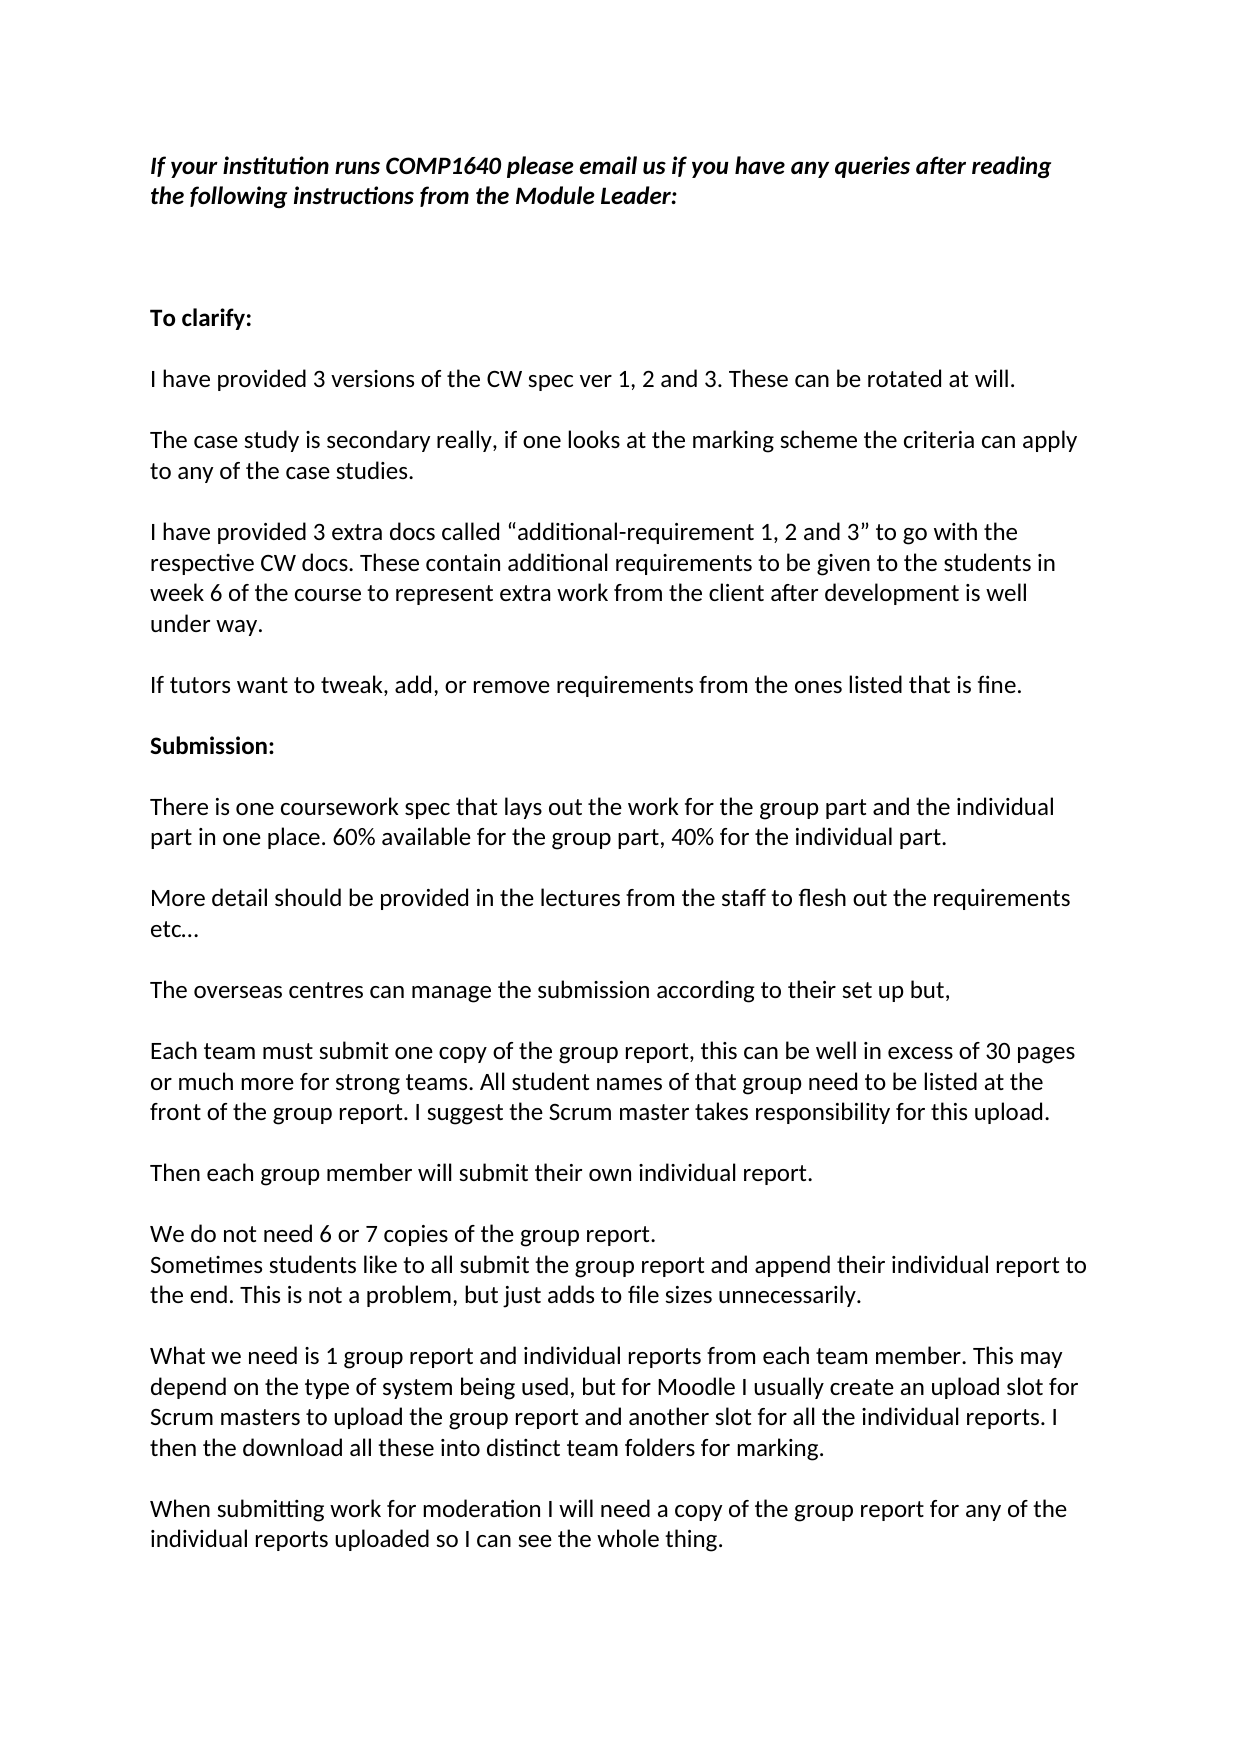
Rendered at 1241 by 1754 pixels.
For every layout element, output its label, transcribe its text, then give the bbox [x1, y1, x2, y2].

text There is one coursework spec that lays out the work for the group part and the individual part in one place. 60% available for the group part, 40% for the individual part. [150, 791, 1090, 852]
text The overseas centres can manage the submission according to their set up but, [150, 974, 1090, 1004]
text To clarify: [150, 303, 1090, 333]
text I have provided 3 versions of the CW spec ver 1, 2 and 3. These can be rotated at will. [150, 364, 1090, 394]
text I have provided 3 extra docs called “additional-requirement 1, 2 and 3” to go with the respective CW docs. These contain additional requirements to be given to the students in week 6 of the course to represent extra work from the client after development is well under way. [150, 516, 1090, 638]
text The case study is secondary really, if one looks at the marking scheme the criteria can apply to any of the case studies. [150, 425, 1090, 486]
text When submitting work for moderation I will need a copy of the group report for any of the individual reports uploaded so I can see the whole thing. [150, 1493, 1090, 1554]
text Sometimes students like to all submit the group report and append their individual report to the end. This is not a problem, but just adds to file sizes unnecessarily. [150, 1249, 1090, 1310]
text Submission: [150, 730, 1090, 760]
text What we need is 1 group report and individual reports from each team member. This may depend on the type of system being used, but for Moodle I usually create an upload slot for Scrum masters to upload the group report and another slot for all the individual reports. I then the download all these into distinct team folders for marking. [150, 1340, 1090, 1462]
text We do not need 6 or 7 copies of the group report. [150, 1218, 1090, 1249]
text Each team must submit one copy of the group report, this can be well in excess of 30 pages or much more for strong teams. All student names of that group need to be listed at the front of the group report. I suggest the Scrum master takes responsibility for this upload. [150, 1035, 1090, 1127]
text More detail should be provided in the lectures from the staff to flesh out the requirements etc… [150, 882, 1090, 943]
text If your institution runs COMP1640 please email us if you have any queries after reading the following instructions from the Module Leader: [150, 150, 1090, 211]
text Then each group member will submit their own individual report. [150, 1157, 1090, 1188]
text If tutors want to tweak, add, or remove requirements from the ones listed that is fine. [150, 669, 1090, 699]
